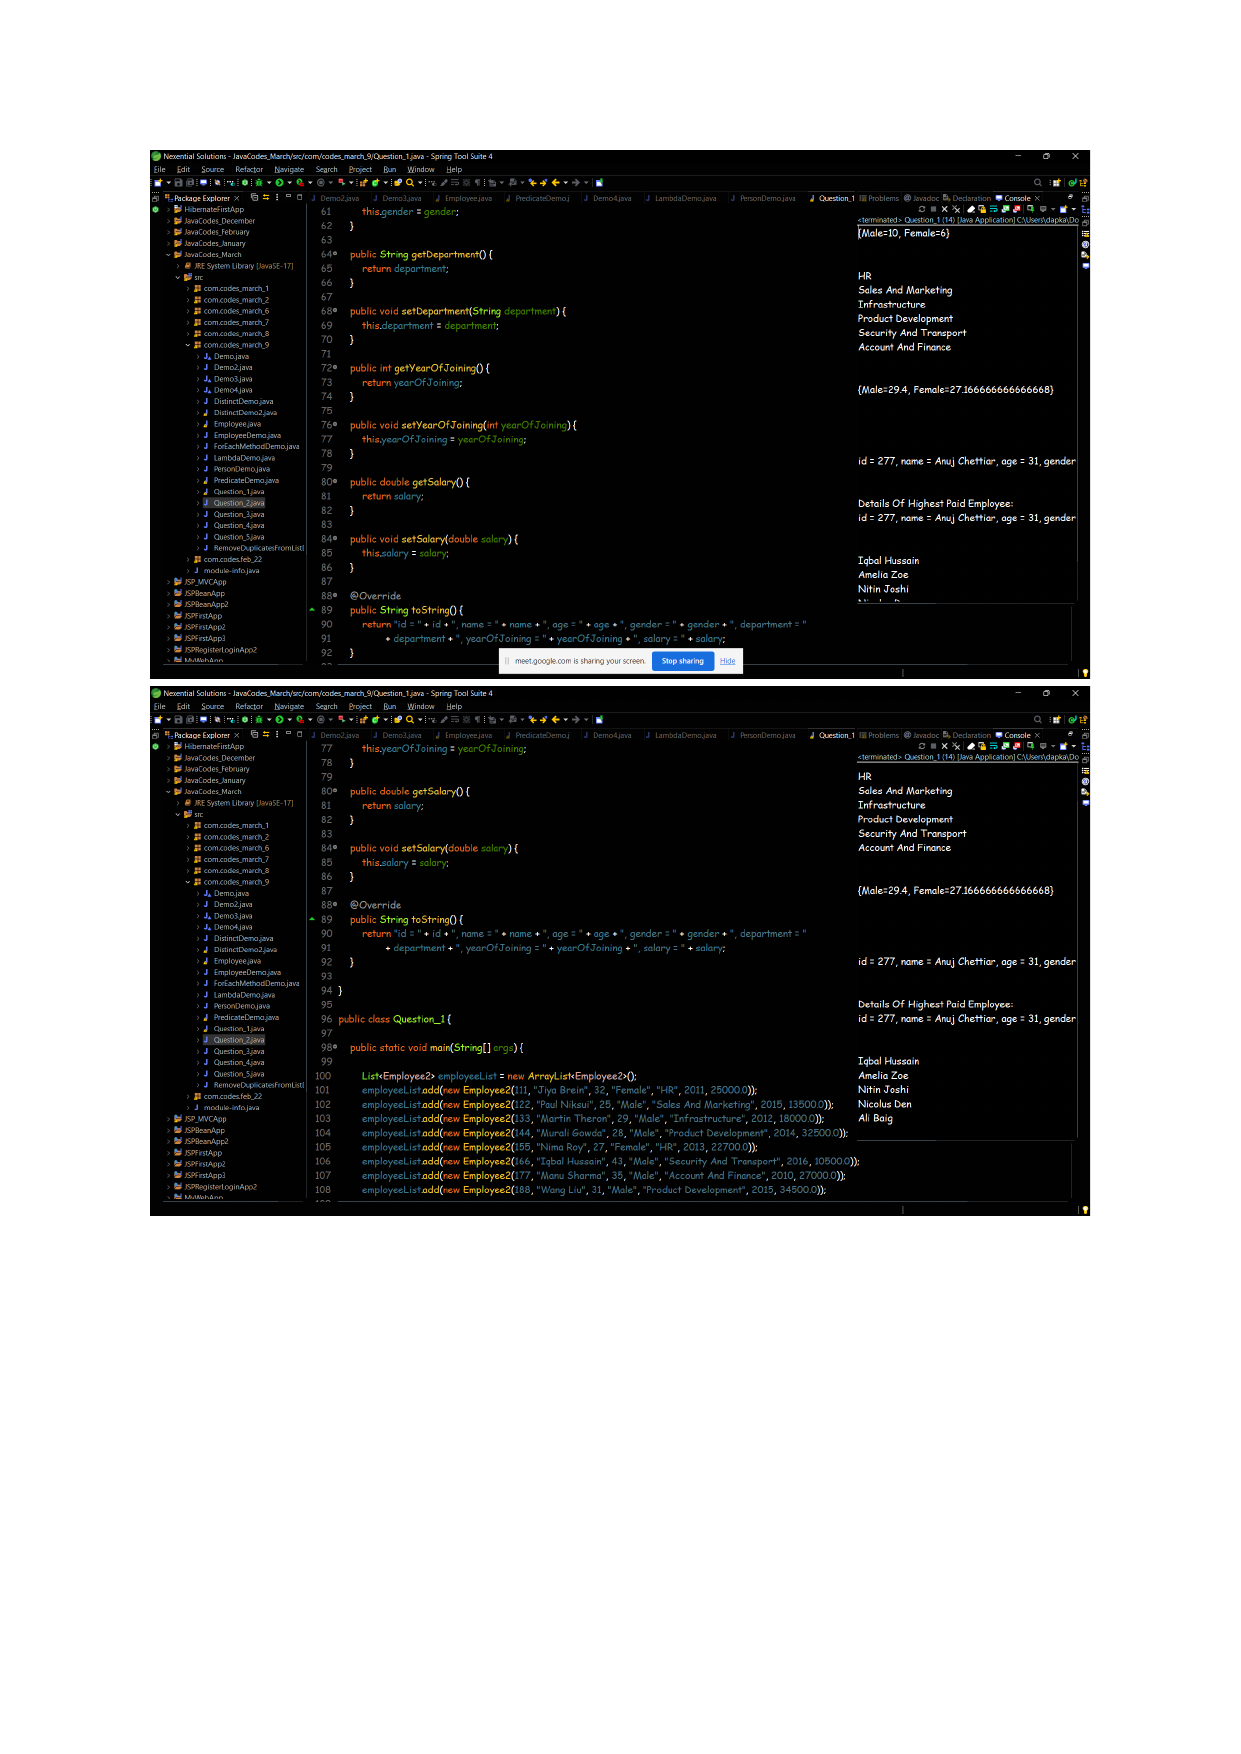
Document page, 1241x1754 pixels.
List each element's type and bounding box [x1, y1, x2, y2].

picture [150, 150, 1091, 679]
picture [150, 686, 1091, 1216]
